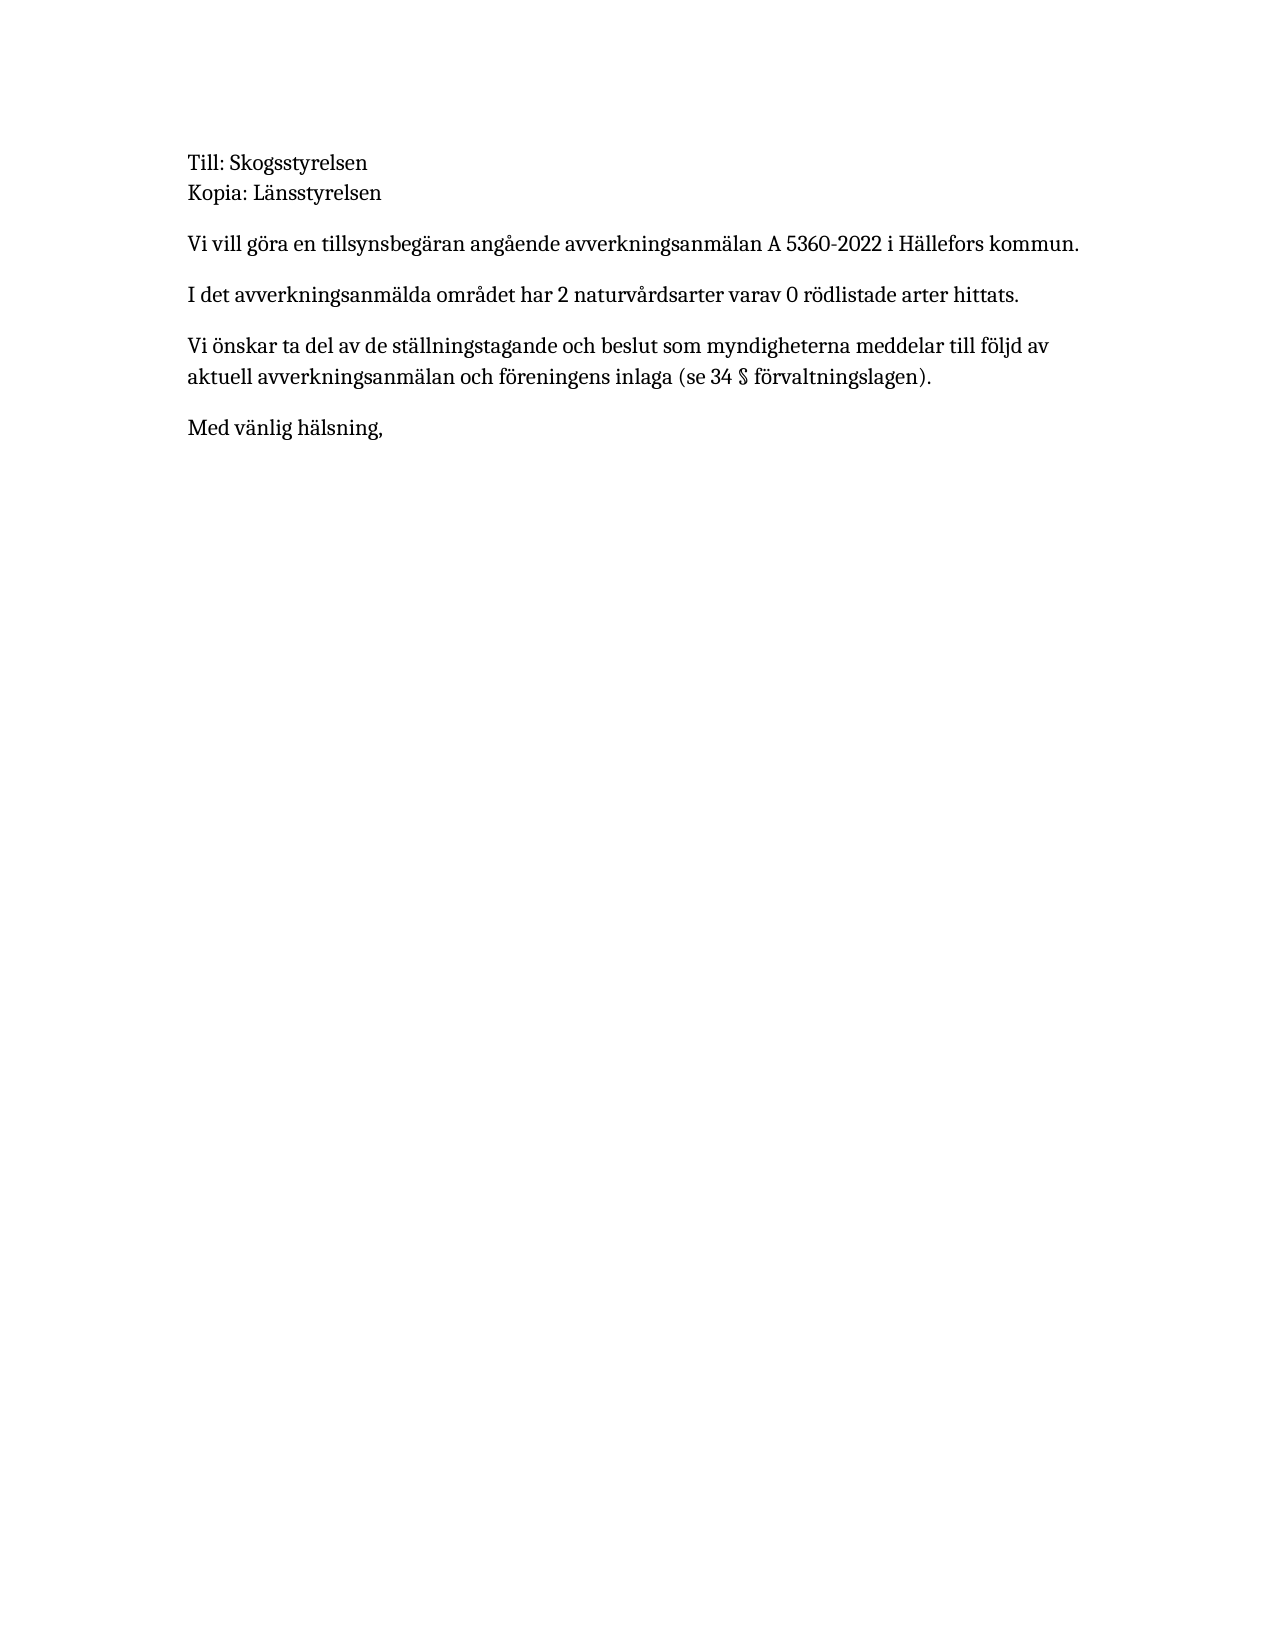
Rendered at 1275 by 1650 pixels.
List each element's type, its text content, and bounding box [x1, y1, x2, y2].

text Med vänlig hälsning, [187, 414, 1087, 471]
text I det avverkningsanmälda området har 2 naturvårdsarter varav 0 rödlistade arter hittats. [187, 282, 1087, 309]
text Till: Skogsstyrelsen Kopia: Länsstyrelsen [187, 150, 1087, 207]
text Vi vill göra en tillsynsbegäran angående avverkningsanmälan A 5360-2022 i Hällefors kommun. [187, 231, 1087, 258]
text Vi önskar ta del av de ställningstagande och beslut som myndigheterna meddelar till följd av aktuell avverkningsanmälan och föreningens inlaga (se 34 § förvaltningslagen). [187, 333, 1087, 390]
